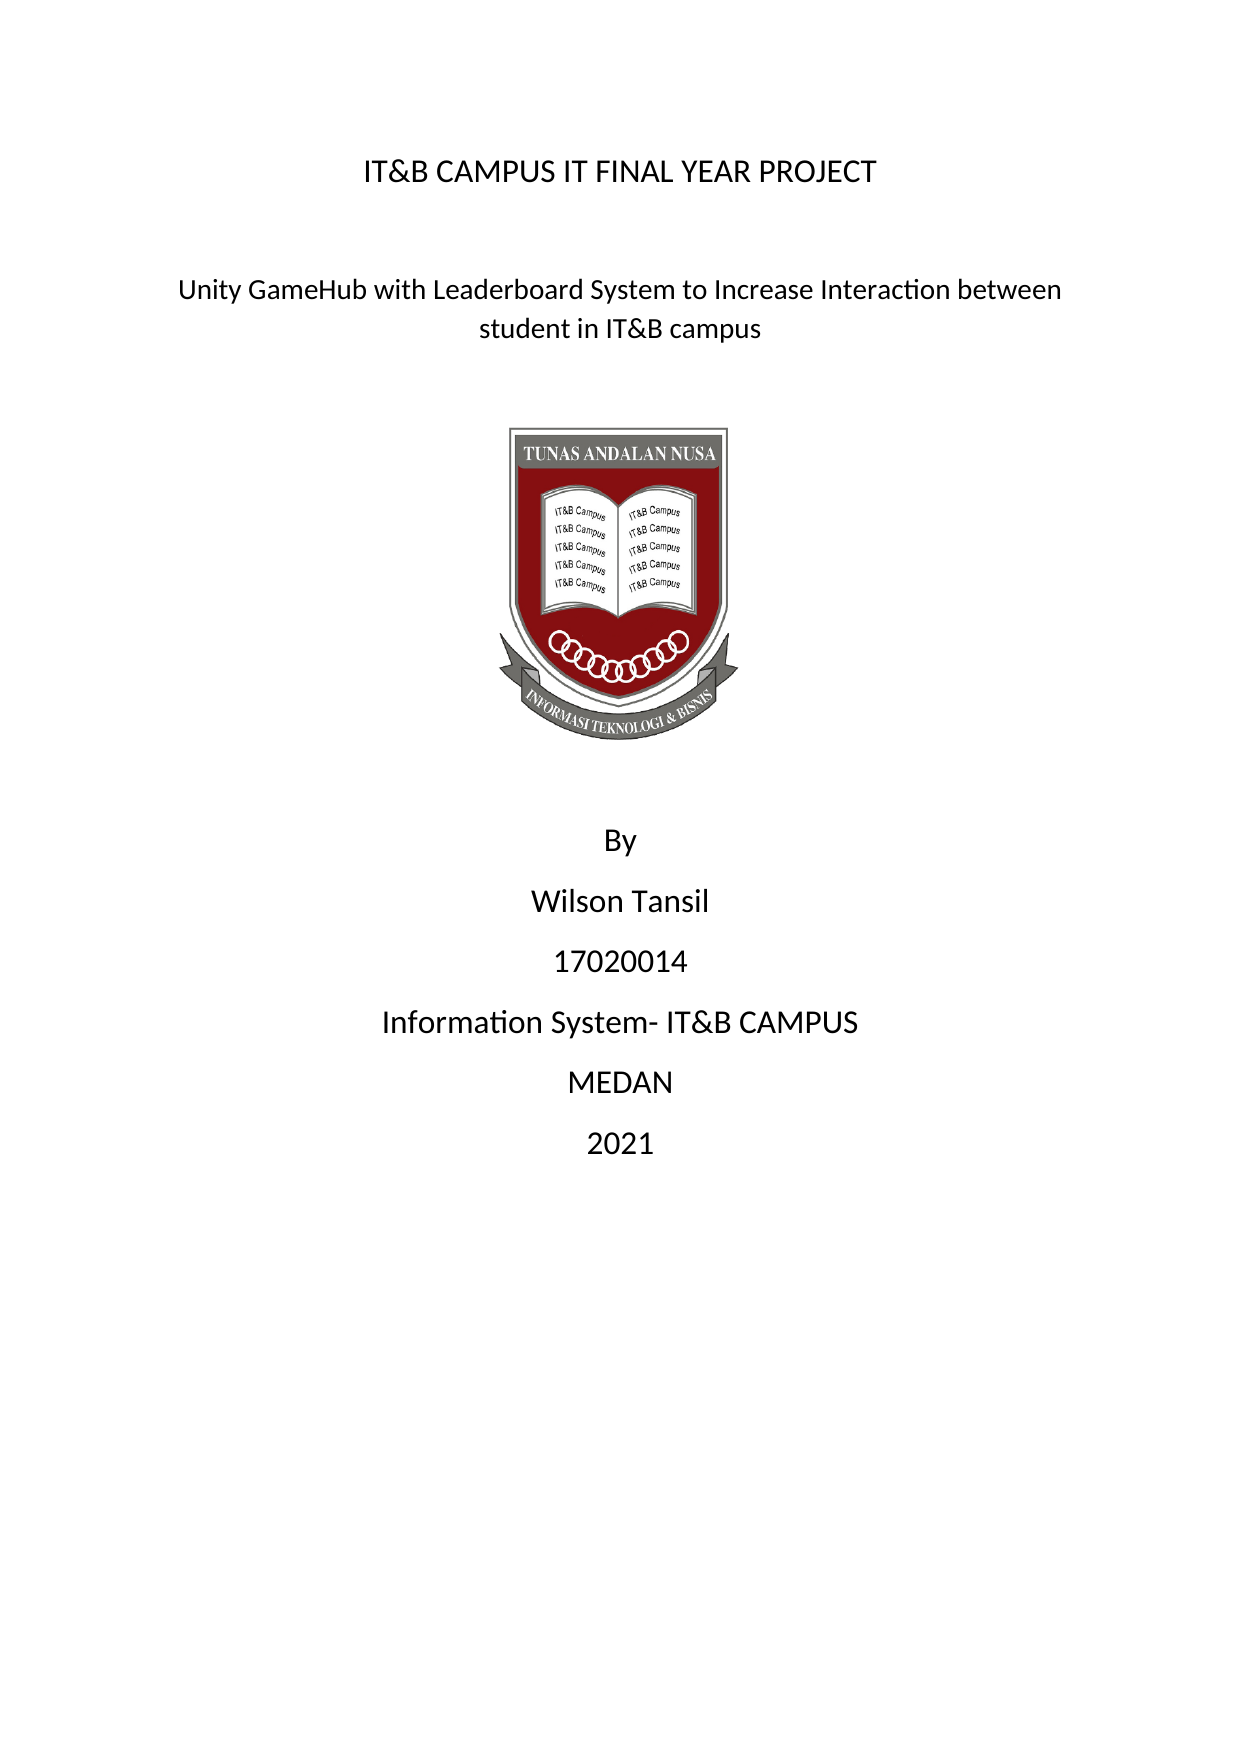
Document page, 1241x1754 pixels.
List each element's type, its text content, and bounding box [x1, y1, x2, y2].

text Unity GameHub with Leaderboard System to Increase Interaction between student in IT&B campus [150, 271, 1090, 345]
text Wilson Tansil [150, 879, 1090, 920]
text Information System- IT&B CAMPUS [150, 1001, 1090, 1042]
text By [150, 819, 1090, 860]
text 17020014 [150, 940, 1090, 981]
text MEDAN [150, 1061, 1090, 1102]
text IT&B CAMPUS IT FINAL YEAR PROJECT [150, 150, 1090, 191]
text 2021 [150, 1122, 1090, 1163]
picture [498, 425, 742, 740]
